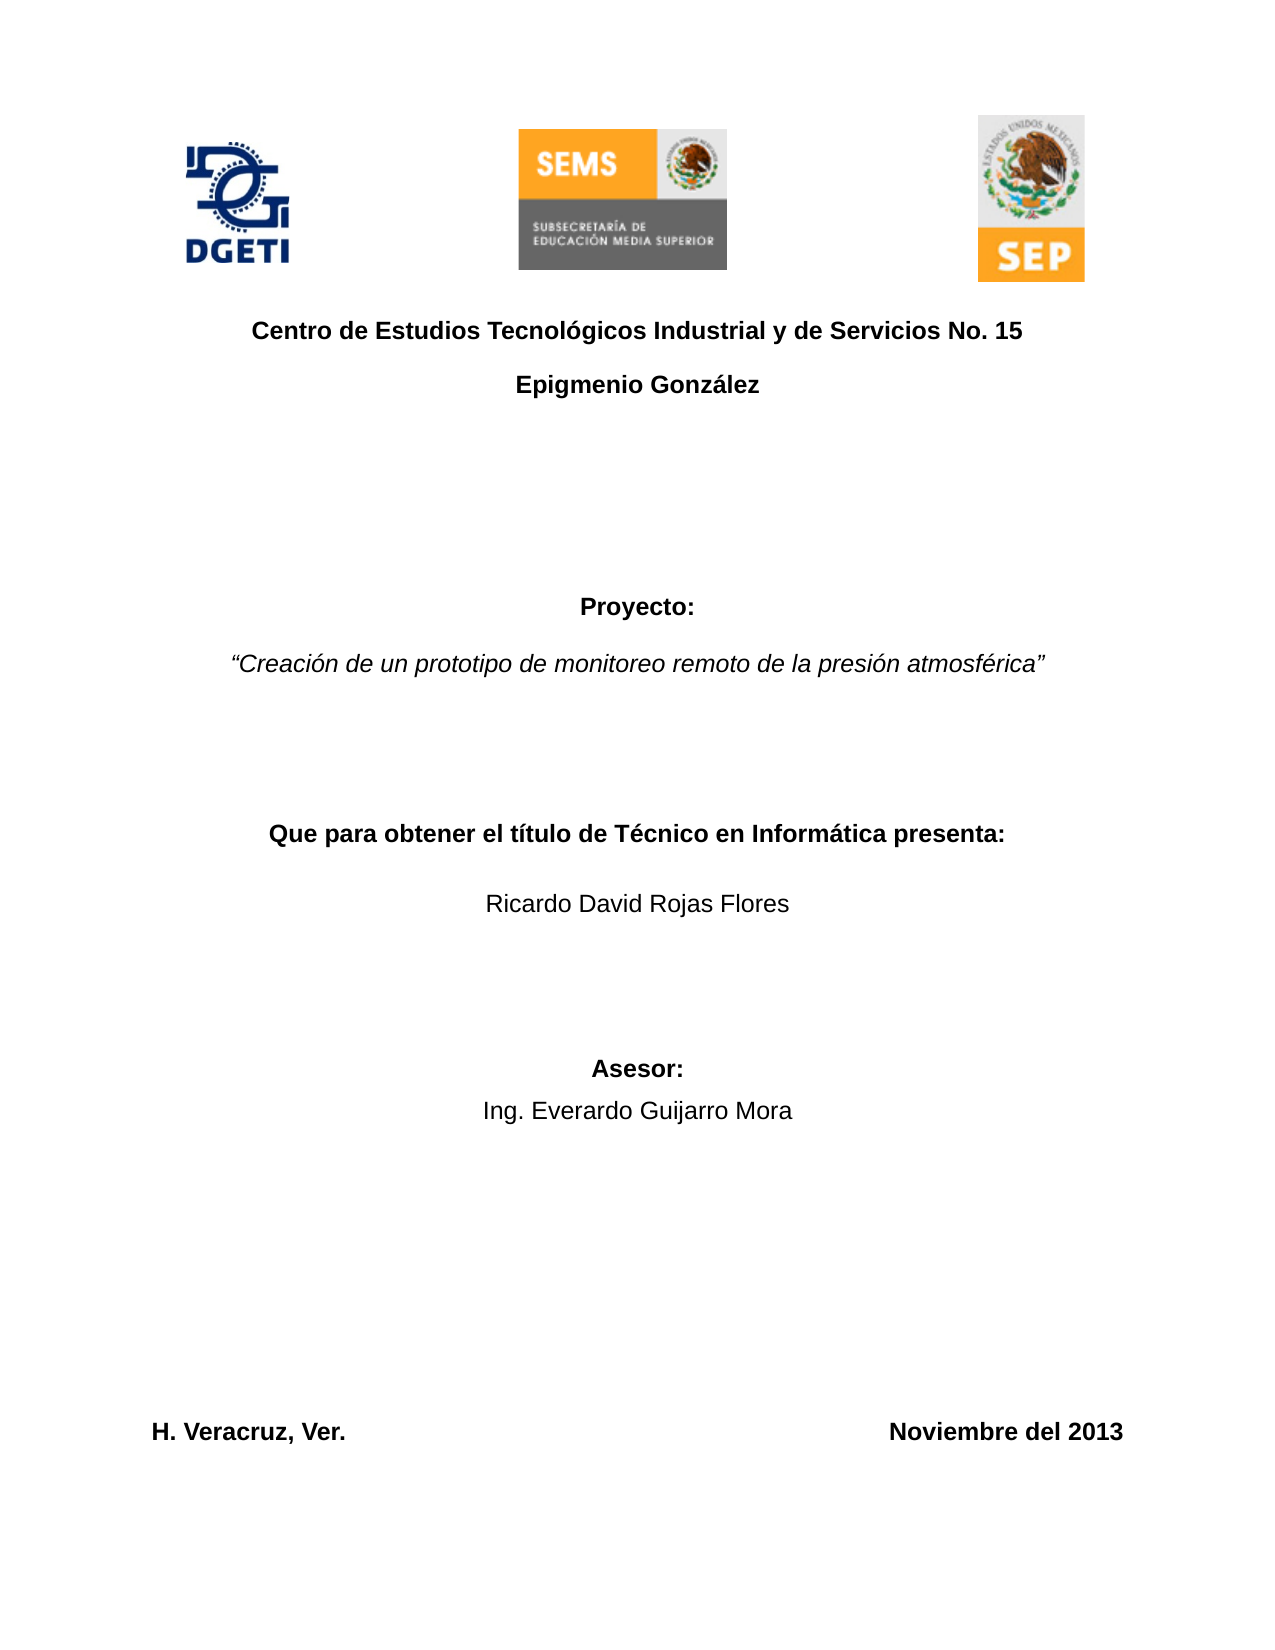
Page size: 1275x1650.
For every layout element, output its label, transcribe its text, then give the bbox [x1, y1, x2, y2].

text “Creación de un prototipo de monitoreo remoto de la presión atmosférica” [148, 649, 1127, 678]
text Centro de Estudios Tecnológicos Industrial y de Servicios No. 15 [148, 316, 1127, 344]
text Que para obtener el título de Técnico en Informática presenta: [148, 819, 1127, 847]
text Asesor: [148, 1054, 1127, 1083]
text Epigmenio González [148, 369, 1127, 398]
text Ing. Everardo Guijarro Mora [148, 1096, 1127, 1124]
text Proyecto: [148, 592, 1127, 620]
text Ricardo David Rojas Flores [148, 889, 1127, 917]
picture [518, 129, 727, 270]
picture [185, 142, 290, 263]
text H. Veracruz, Ver. Noviembre del 2013 [148, 1417, 1127, 1446]
picture [978, 115, 1085, 282]
